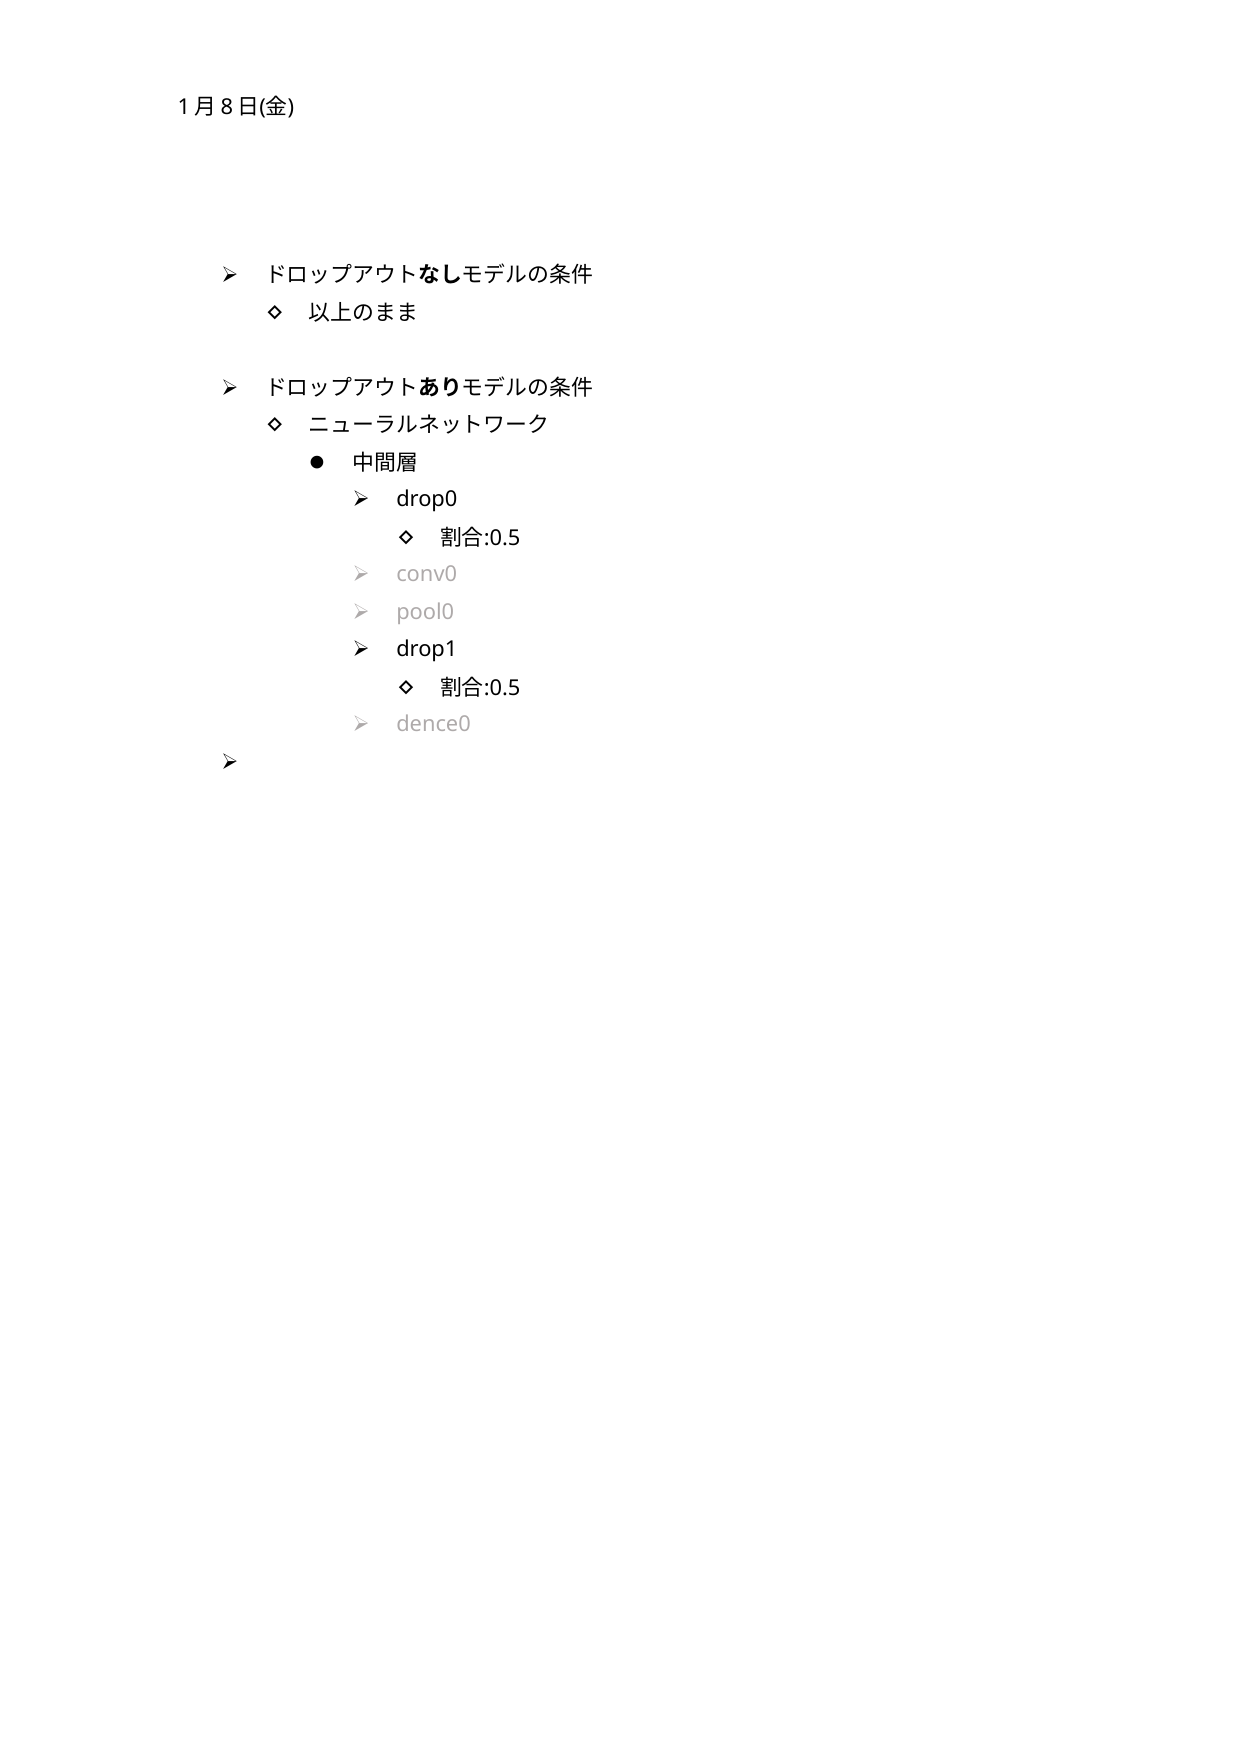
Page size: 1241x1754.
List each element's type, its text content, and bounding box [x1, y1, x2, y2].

list conv0 [352, 554, 1063, 592]
list drop1 [352, 629, 1063, 667]
list ドロップアウトなしモデルの条件 [221, 254, 1063, 292]
list drop0 [352, 479, 1063, 517]
list ドロップアウトありモデルの条件 [221, 367, 1063, 404]
list 割合:0.5 [396, 667, 1063, 704]
list ニューラルネットワーク [265, 404, 1063, 442]
list 中間層 [308, 442, 1063, 479]
list pool0 [352, 592, 1063, 629]
list 割合:0.5 [396, 517, 1063, 554]
list 以上のまま [265, 292, 1063, 329]
list dence0 [352, 704, 1063, 742]
